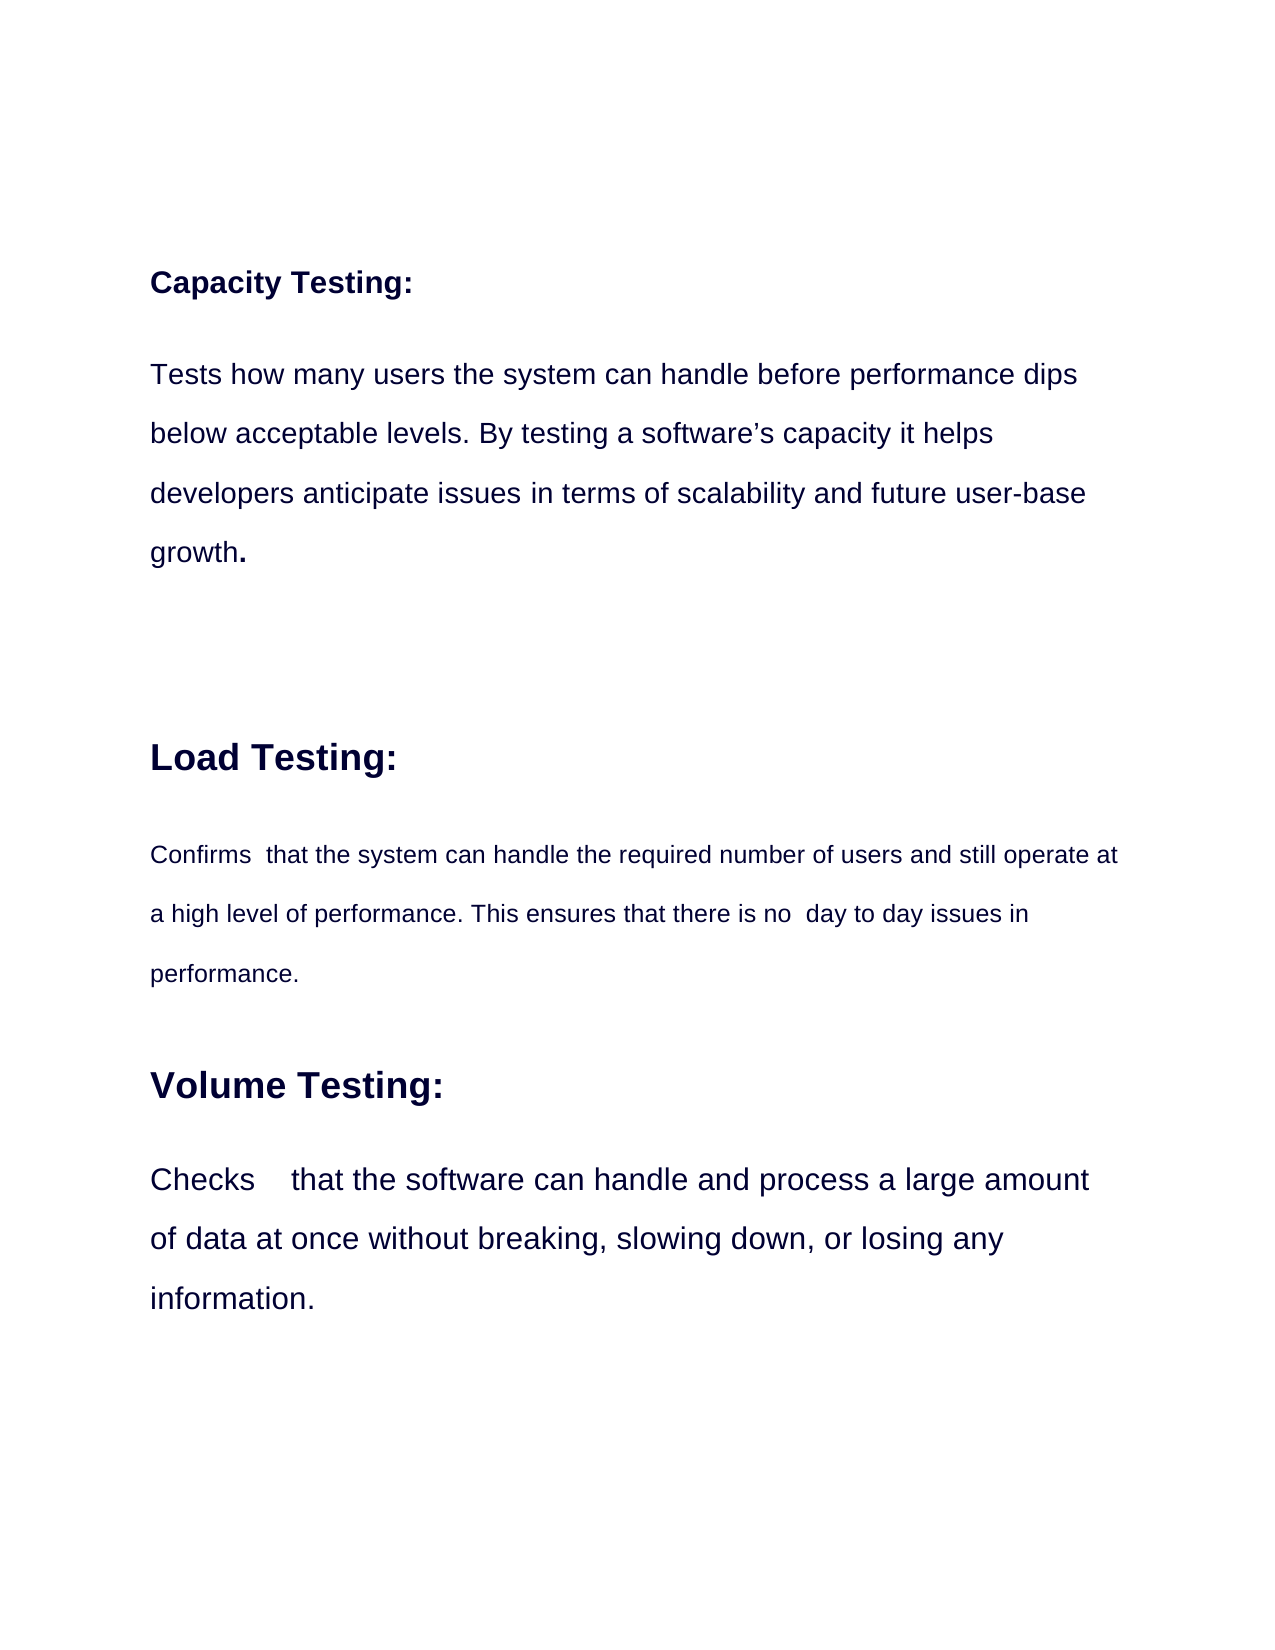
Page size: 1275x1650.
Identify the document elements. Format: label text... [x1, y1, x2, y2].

subtitle Checks that the software can handle and process a large amount of data at once without breaking, slowing down, or losing any information. [150, 1137, 1125, 1434]
subtitle Tests how many users the system can handle before performance dips below acceptable levels. By testing a software’s capacity it helps developers anticipate issues in terms of scalability and future user-base growth. [150, 331, 1125, 687]
subtitle Capacity Testing: [150, 241, 1125, 300]
subtitle Confirms that the system can handle the required number of users and still operate at a high level of performance. This ensures that there is no day to day issues in performance. Volume Testing: [150, 809, 1125, 1106]
subtitle Load Testing: [150, 719, 1125, 778]
